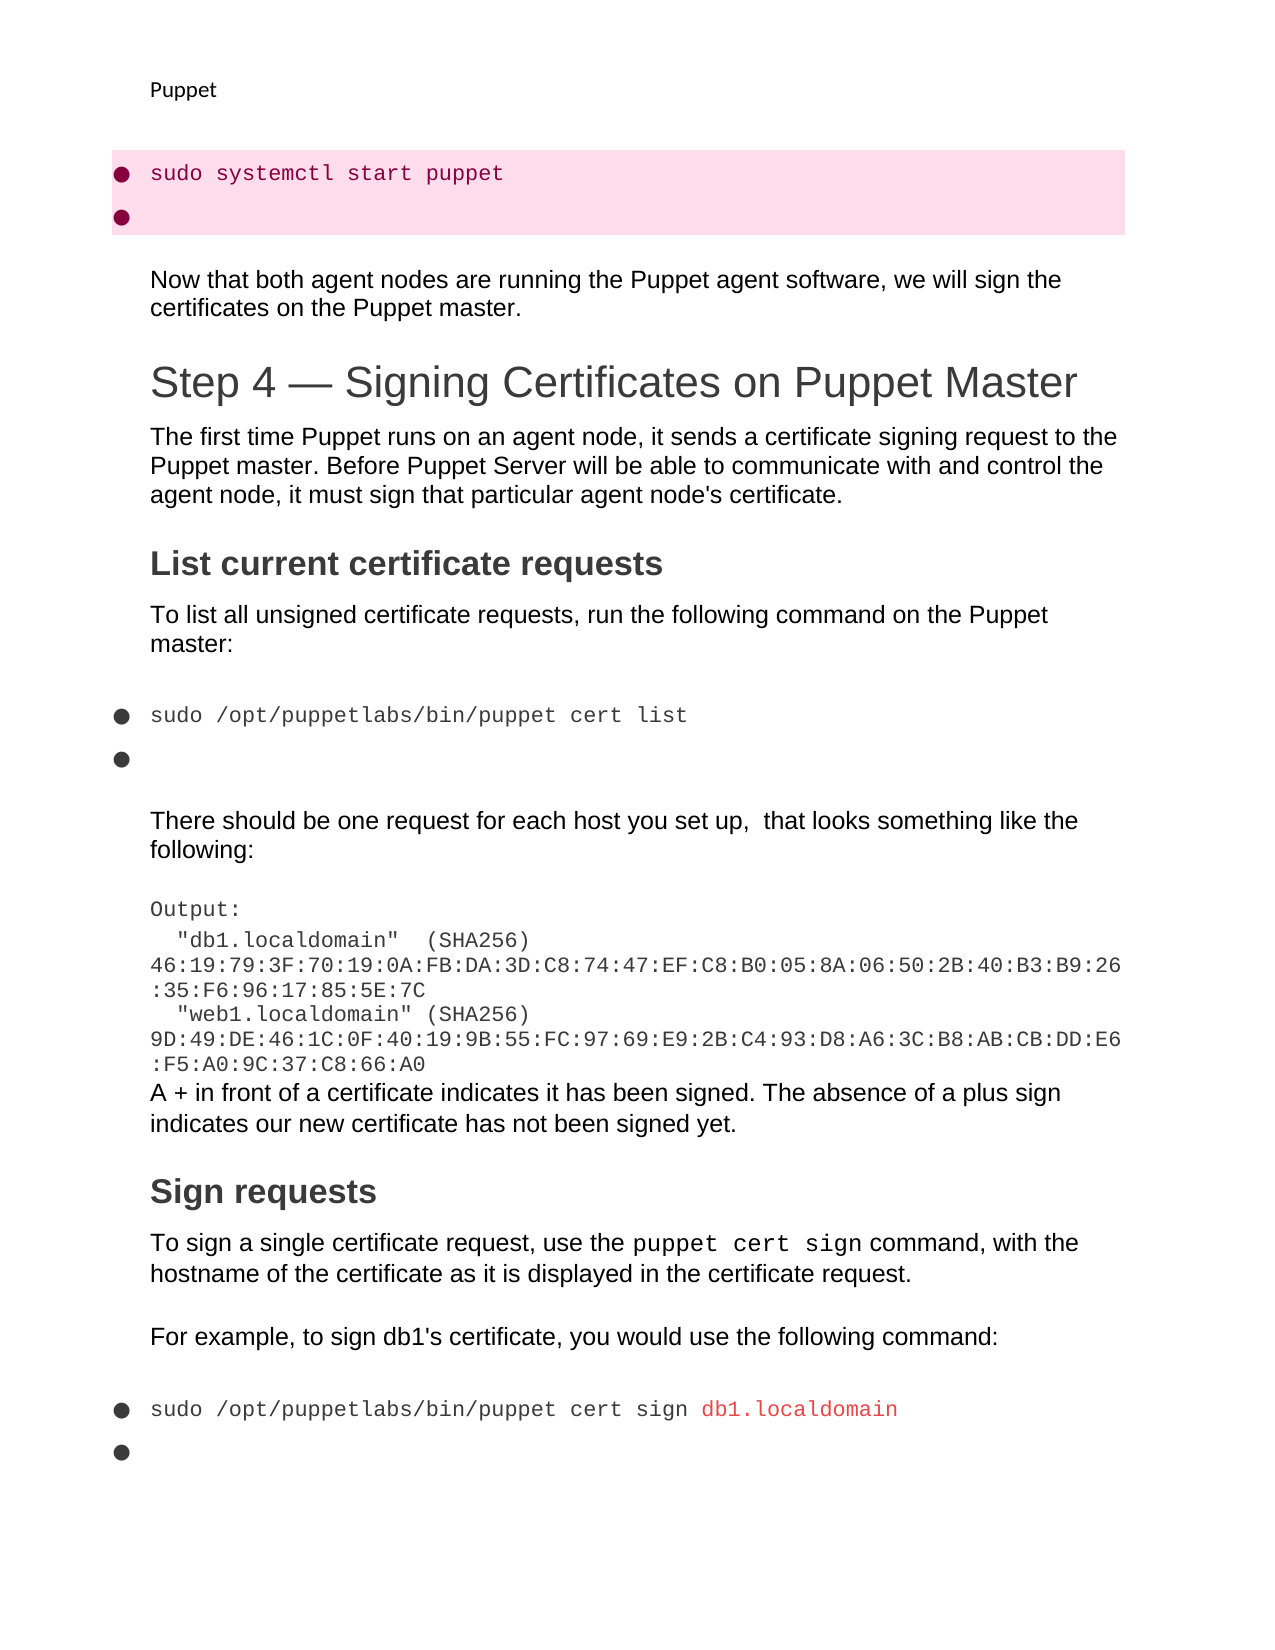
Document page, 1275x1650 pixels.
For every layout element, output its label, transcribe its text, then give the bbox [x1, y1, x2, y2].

text A + in front of a certificate indicates it has been signed. The absence of a plus sign indicates our new certificate has not been signed yet. [150, 1078, 1125, 1137]
text For example, to sign db1's certificate, you would use the following command: [150, 1322, 1125, 1351]
text Sign requests [150, 1172, 1125, 1211]
text Now that both agent nodes are running the Puppet agent software, we will sign the certificates on the Puppet master. [150, 264, 1125, 322]
text To sign a single certificate request, use the puppet cert sign command, with the hostname of the certificate as it is displayed in the certificate request. [150, 1228, 1125, 1288]
list sudo /opt/puppetlabs/bin/puppet cert sign db1.localdomain [112, 1385, 1125, 1428]
text List current certificate requests [150, 543, 1125, 583]
text The first time Puppet runs on an agent node, it sends a certificate signing request to the Puppet master. Before Puppet Server will be able to communicate with and control the agent node, it must sign that particular agent node's certificate. [150, 422, 1125, 509]
text Output: [150, 898, 1125, 923]
text "db1.localdomain" (SHA256) 46:19:79:3F:70:19:0A:FB:DA:3D:C8:74:47:EF:C8:B0:05:8A:06:50:2B:40:B3:B9:26:35:F6:96:17:85:5E:7C [150, 929, 1125, 1003]
list sudo systemctl start puppet [112, 150, 1125, 193]
text There should be one request for each host you set up, that looks something like the following: [150, 806, 1125, 864]
list sudo /opt/puppetlabs/bin/puppet cert list [112, 692, 1125, 734]
text Step 4 — Signing Certificates on Puppet Master [150, 356, 1125, 407]
text "web1.localdomain" (SHA256) 9D:49:DE:46:1C:0F:40:19:9B:55:FC:97:69:E9:2B:C4:93:D8:A6:3C:B8:AB:CB:DD:E6:F5:A0:9C:37:C8:66:A0 [150, 1003, 1125, 1078]
text To list all unsigned certificate requests, run the following command on the Puppet master: [150, 600, 1125, 657]
